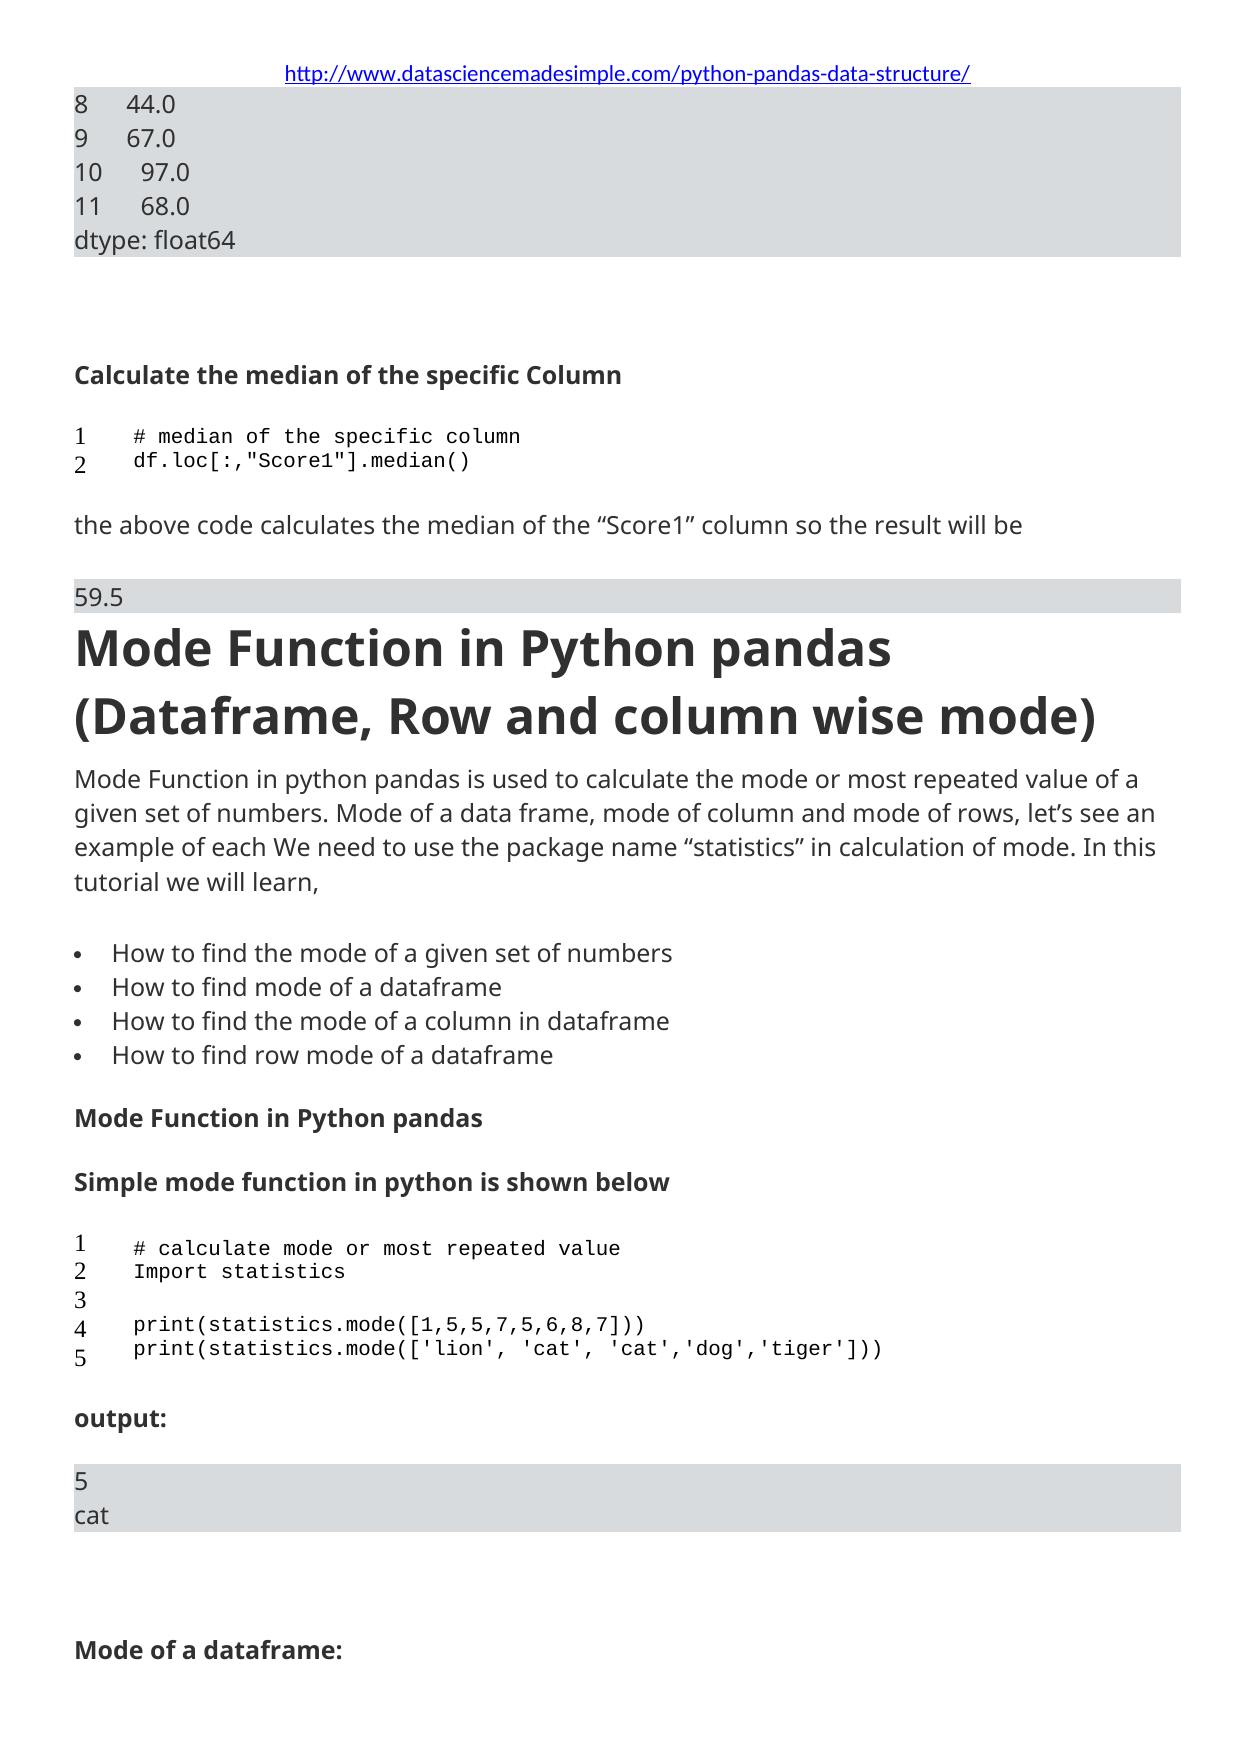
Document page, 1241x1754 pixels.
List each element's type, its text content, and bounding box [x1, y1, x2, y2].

text 0 62.0 1 86.0 2 67.0 3 55.0 4 47.0 5 72.0 6 76.0 7 79.0 8 44.0 9 67.0 10 97.0 11 68.0 dtype: float64 [74, 87, 1181, 257]
text Mode Function in Python pandas [74, 1101, 1181, 1135]
list How to find the mode of a column in dataframe [74, 1004, 1181, 1038]
text 5 cat [74, 1464, 1181, 1532]
text Mode of a dataframe: [74, 1633, 1181, 1667]
table_header 1 2 [74, 421, 133, 478]
list How to find the mode of a given set of numbers [74, 936, 1181, 970]
text Simple mode function in python is shown below [74, 1164, 1181, 1198]
text the above code calculates the median of the “Score1” column so the result will be [74, 508, 1181, 542]
text output: [74, 1401, 1181, 1434]
text 59.5 [74, 579, 1181, 613]
text Mode Function in Python pandas (Dataframe, Row and column wise mode) [74, 613, 1181, 749]
table_header # calculate mode or most repeated value Import statistics print(statistics.mode([1,5,5,7,5,6,8,7])) print(statistics.mode(['lion', 'cat', 'cat','dog','tiger'])) [133, 1228, 1196, 1371]
text Mode Function in python pandas is used to calculate the mode or most repeated value of a given set of numbers. Mode of a data frame, mode of column and mode of rows, let’s see an example of each We need to use the package name “statistics” in calculation of mode. In this tutorial we will learn, [74, 762, 1181, 898]
text Calculate the median of the specific Column [74, 358, 1181, 392]
table_header # median of the specific column df.loc[:,"Score1"].median() [133, 421, 1196, 478]
table_header 1 2 3 4 5 [74, 1228, 133, 1371]
list How to find mode of a dataframe [74, 970, 1181, 1004]
list How to find row mode of a dataframe [74, 1038, 1181, 1072]
